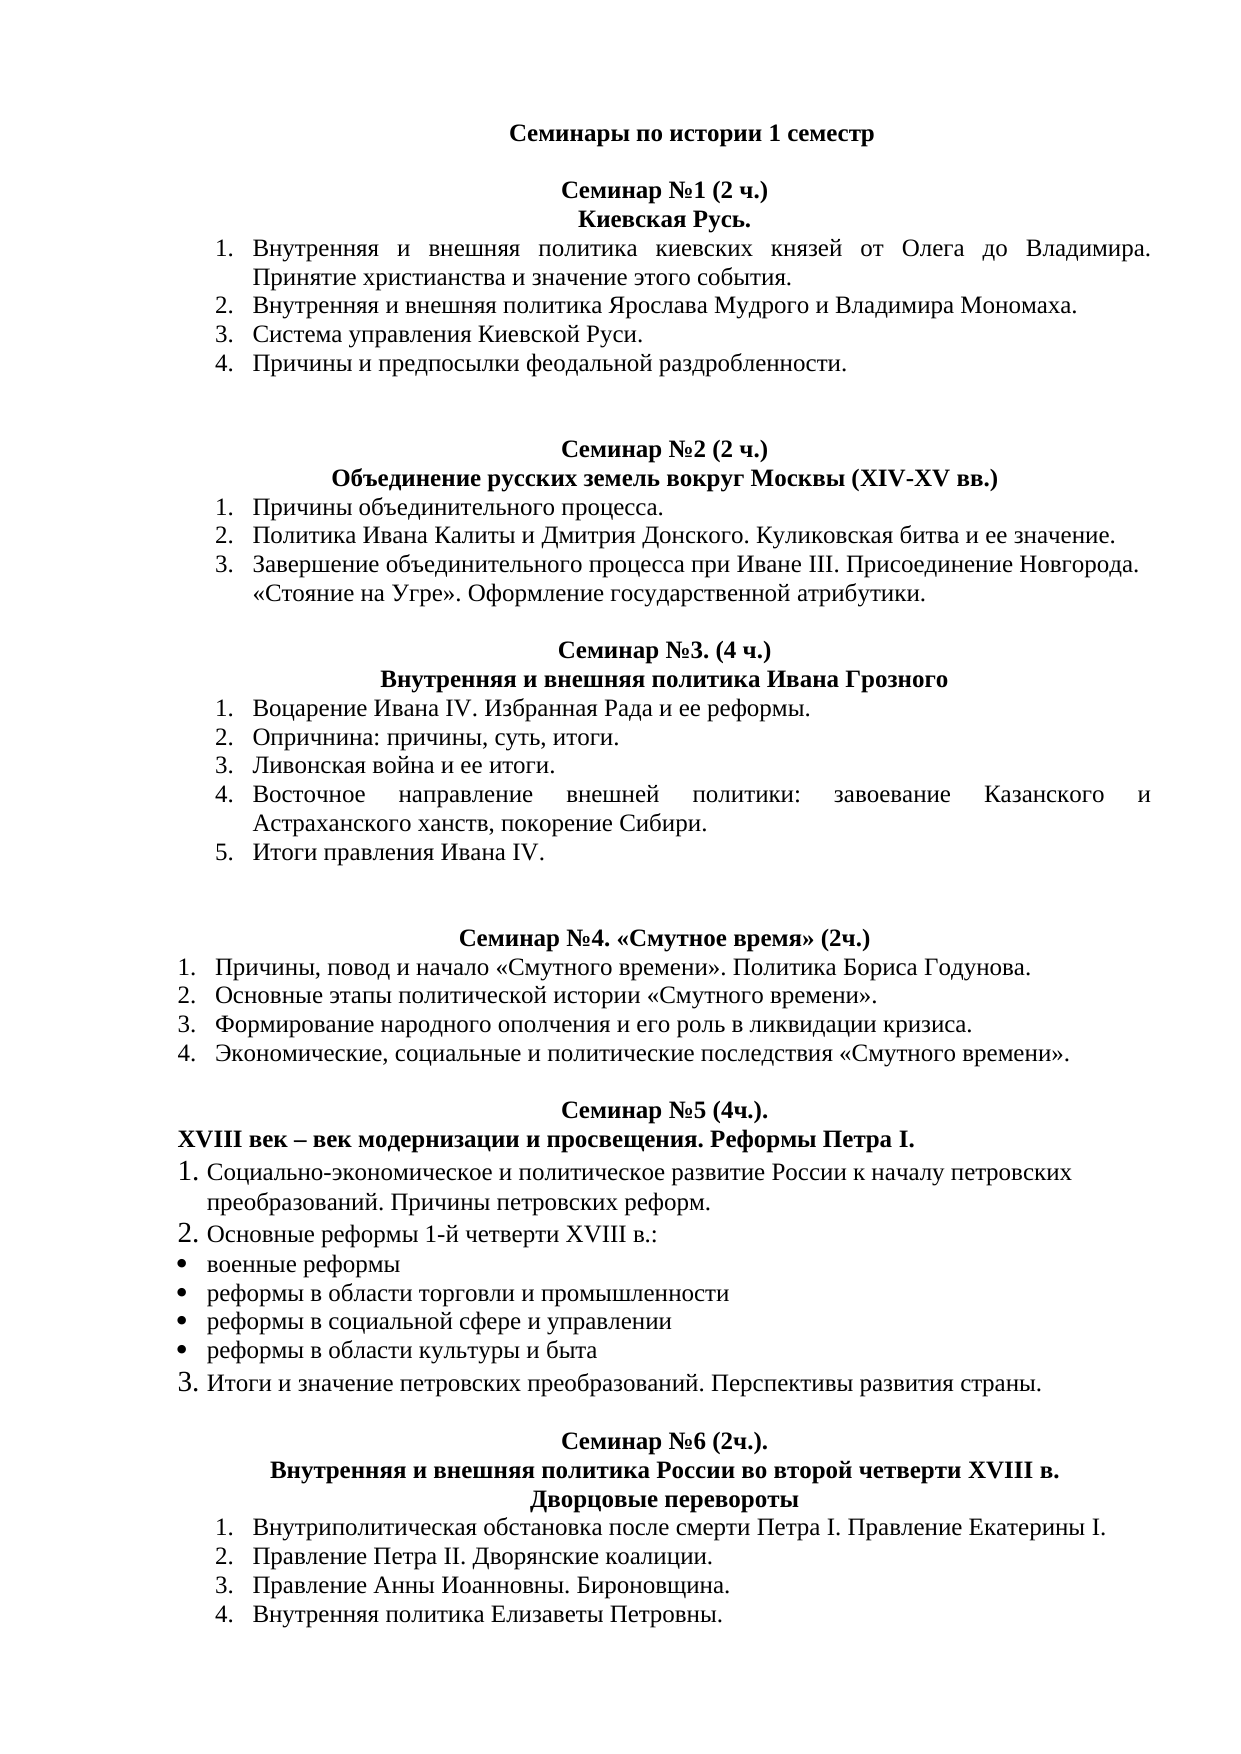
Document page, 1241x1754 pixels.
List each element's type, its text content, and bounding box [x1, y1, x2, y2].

list Воцарение Ивана IV. Избранная Рада и ее реформы. [215, 693, 1152, 722]
list реформы в социальной сфере и управлении [177, 1306, 1152, 1335]
list Завершение объединительного процесса при Иване III. Присоединение Новгорода. «Стояние на Угре». Оформление государственной атрибутики. [215, 549, 1152, 607]
list Итоги и значение петровских преобразований. Перспективы развития страны. [177, 1364, 1152, 1397]
list Причины и предпосылки феодальной раздробленности. [215, 348, 1152, 377]
text Семинары по истории 1 семестр [177, 118, 1152, 147]
list Основные этапы политической истории «Смутного времени». [177, 981, 1152, 1009]
text Семинар 4. «Смутное время» (2ч.) [177, 923, 1152, 952]
text Семинар №3. (4 ч.) [177, 636, 1152, 664]
list Формирование народного ополчения и его роль в ликвидации кризиса. [177, 1009, 1152, 1038]
text Объединение русских земель вокруг Москвы (XIV-XV вв.) [177, 463, 1152, 492]
text Внутренняя и внешняя политика Ивана Грозного [177, 664, 1152, 693]
list Социально-экономическое и политическое развитие России к началу петровских преобразований. Причины петровских реформ. [177, 1153, 1152, 1215]
text Семинар 5 (4ч.). [177, 1096, 1152, 1124]
list реформы в области культуры и быта [177, 1335, 1152, 1364]
list военные реформы [177, 1249, 1152, 1278]
list Внутренняя и внешняя политика киевских князей от Олега до Владимира. Принятие христианства и значение этого события. [215, 233, 1152, 291]
text XVIII век – век модернизации и просвещения. Реформы Петра I. [177, 1124, 1152, 1153]
text Киевская Русь. [177, 204, 1152, 233]
list Итоги правления Ивана IV. [215, 837, 1152, 866]
list Экономические, социальные и политические последствия «Смутного времени». [177, 1038, 1152, 1067]
list Правление Петра II. Дворянские коалиции. [215, 1541, 1152, 1570]
list Внутренняя политика Елизаветы Петровны. [215, 1599, 1152, 1627]
list Восточное направление внешней политики: завоевание Казанского и Астраханского ханств, покорение Сибири. [215, 779, 1152, 837]
list Ливонская война и ее итоги. [215, 751, 1152, 779]
text Семинар №1 (2 ч.) [177, 176, 1152, 204]
list Правление Анны Иоанновны. Бироновщина. [215, 1570, 1152, 1599]
text Дворцовые перевороты [177, 1484, 1152, 1512]
list Основные реформы 1-й четверти XVIII в.: [177, 1215, 1152, 1249]
text Семинар №2 (2 ч.) [177, 434, 1152, 463]
list Причины объединительного процесса. [215, 492, 1152, 521]
list Внутриполитическая обстановка после смерти Петра I. Правление Екатерины I. [215, 1512, 1152, 1541]
list Система управления Киевской Руси. [215, 319, 1152, 348]
list Опричнина: причины, суть, итоги. [215, 722, 1152, 751]
text Семинар №6 (2ч.). [177, 1426, 1152, 1455]
list Политика Ивана Калиты и Дмитрия Донского. Куликовская битва и ее значение. [215, 521, 1152, 549]
list Причины, повод и начало «Смутного времени». Политика Бориса Годунова. [177, 952, 1152, 981]
list реформы в области торговли и промышленности [177, 1278, 1152, 1306]
list Внутренняя и внешняя политика Ярослава Мудрого и Владимира Мономаха. [215, 291, 1152, 319]
text Внутренняя и внешняя политика России во второй четверти XVIII в. [177, 1455, 1152, 1484]
